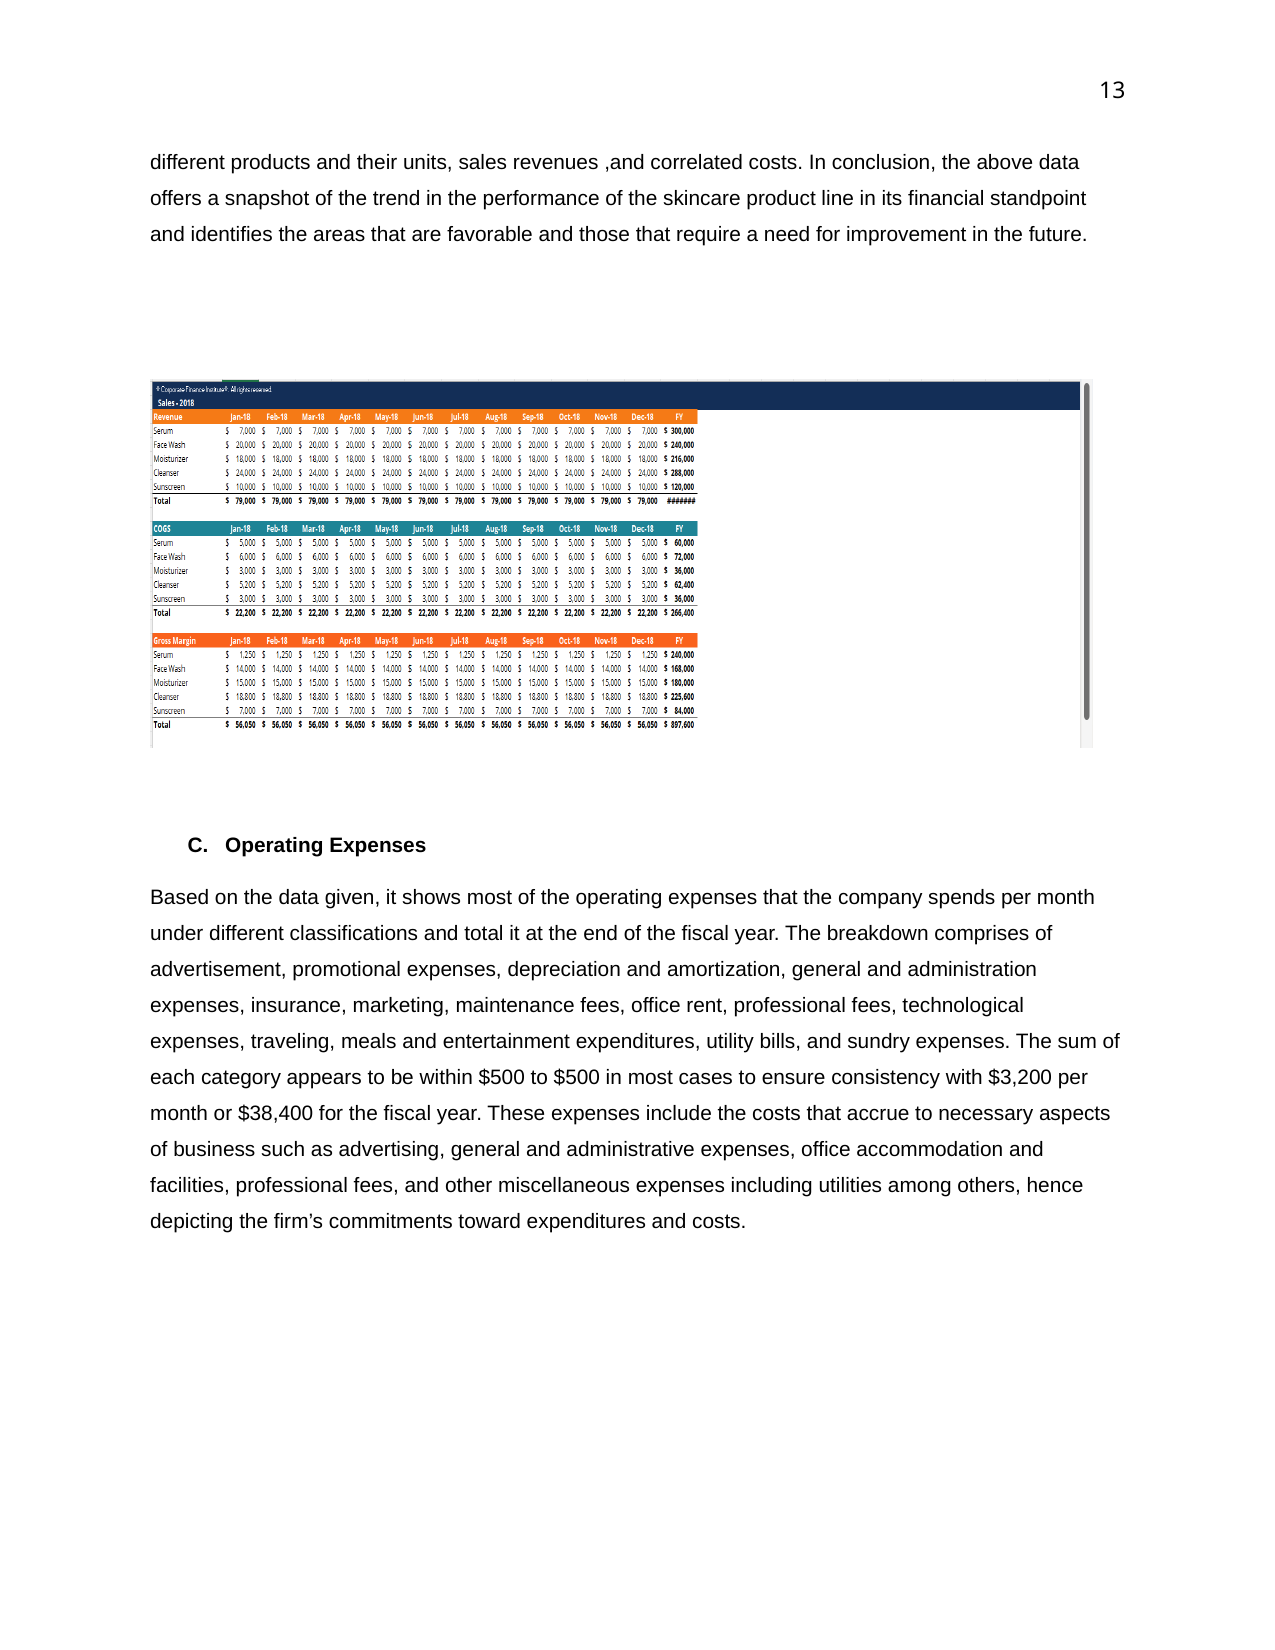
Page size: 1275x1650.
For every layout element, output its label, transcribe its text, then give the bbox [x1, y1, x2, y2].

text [150, 150, 1125, 246]
text Based on the data given, it shows most of the operating expenses that the company spends per month under different classifications and total it at the end of the fiscal year. The breakdown comprises of advertisement, promotional expenses, depreciation and amortization, general and administration expenses, insurance, marketing, maintenance fees, office rent, professional fees, technological expenses, traveling, meals and entertainment expenditures, utility bills, and sundry expenses. The sum of each category appears to be within $500 to $500 in most cases to ensure consistency with $3,200 per month or $38,400 for the fiscal year. These expenses include the costs that accrue to necessary aspects of business such as advertising, general and administrative expenses, office accommodation and facilities, professional fees, and other miscellaneous expenses including utilities among others, hence depicting the firm’s commitments toward expenditures and costs. [150, 885, 1125, 1233]
list Operating Expenses [187, 833, 1125, 857]
picture [150, 379, 1093, 748]
